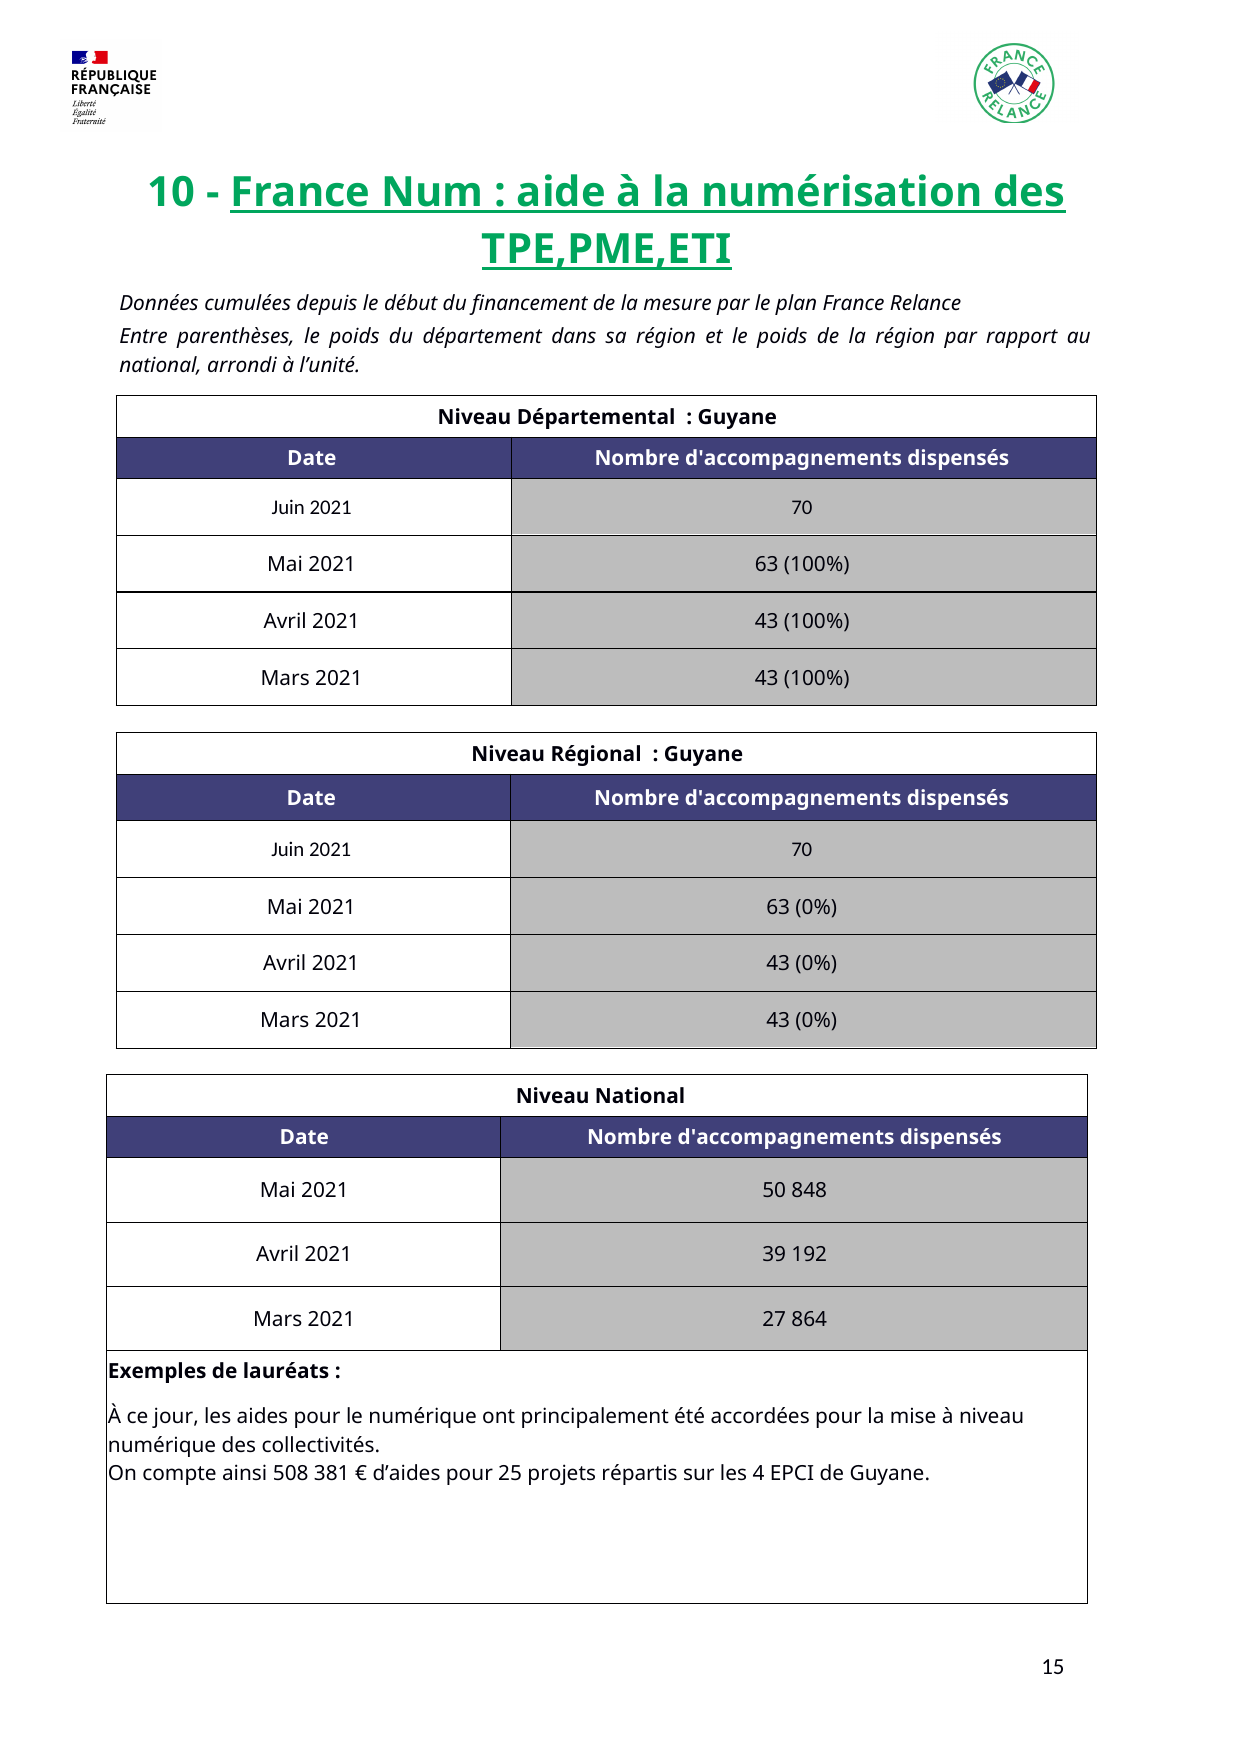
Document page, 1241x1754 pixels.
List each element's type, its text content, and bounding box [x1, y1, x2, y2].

table_cell Date [117, 438, 511, 478]
table_cell 43 (100%) [512, 593, 1096, 648]
table_cell Nombre d'accompagnements dispensés [511, 775, 1096, 820]
table_cell Mars 2021 [117, 992, 510, 1047]
table_cell Avril 2021 [117, 935, 510, 991]
table_cell Nombre d'accompagnements dispensés [512, 438, 1096, 478]
table_cell Date [107, 1117, 500, 1157]
table_cell Mai 2021 [107, 1158, 500, 1221]
table_cell Date [117, 775, 510, 820]
table_cell Mars 2021 [117, 649, 511, 705]
table_cell Exemples de lauréats : À ce jour, les aides pour le numérique ont principalement été accordées pour la mise à niveau numérique des collectivités. On compte ainsi 508 381 € d’aides pour 25 projets répartis sur les 4 EPCI de Guyane. [107, 1351, 1087, 1603]
table_cell Nombre d'accompagnements dispensés [501, 1117, 1087, 1157]
text Entre parenthèses, le poids du département dans sa région et le poids de la région par rapport au national, arrondi à l’unité. [119, 321, 1094, 378]
table_cell 27 864 [501, 1287, 1087, 1350]
table_header Niveau National [107, 1075, 1087, 1116]
table_cell Juin 2021 [117, 821, 510, 877]
table_cell Avril 2021 [107, 1223, 500, 1286]
table_cell 63 (0%) [511, 878, 1096, 934]
table_cell 43 (0%) [511, 992, 1096, 1047]
text Données cumulées depuis le début du financement de la mesure par le plan France Relance [119, 288, 1094, 317]
subtitle 10 - France Num : aide à la numérisation des TPE,PME,ETI [119, 162, 1094, 276]
table_header Niveau Régional : Guyane [117, 733, 1096, 773]
table_cell Avril 2021 [117, 593, 511, 648]
table_cell 43 (100%) [512, 649, 1096, 705]
picture [60, 39, 163, 132]
table_cell 70 [511, 821, 1096, 877]
table_cell 70 [512, 479, 1096, 534]
table_cell Mai 2021 [117, 878, 510, 934]
table_cell 39 192 [501, 1223, 1087, 1286]
table_cell 63 (100%) [512, 536, 1096, 591]
table_cell Mars 2021 [107, 1287, 500, 1350]
picture [935, 31, 1080, 123]
table_cell Mai 2021 [117, 536, 511, 591]
table_cell 50 848 [501, 1158, 1087, 1221]
table_header Niveau Départemental : Guyane [117, 396, 1096, 437]
table_cell 43 (0%) [511, 935, 1096, 991]
table_cell Juin 2021 [117, 479, 511, 534]
